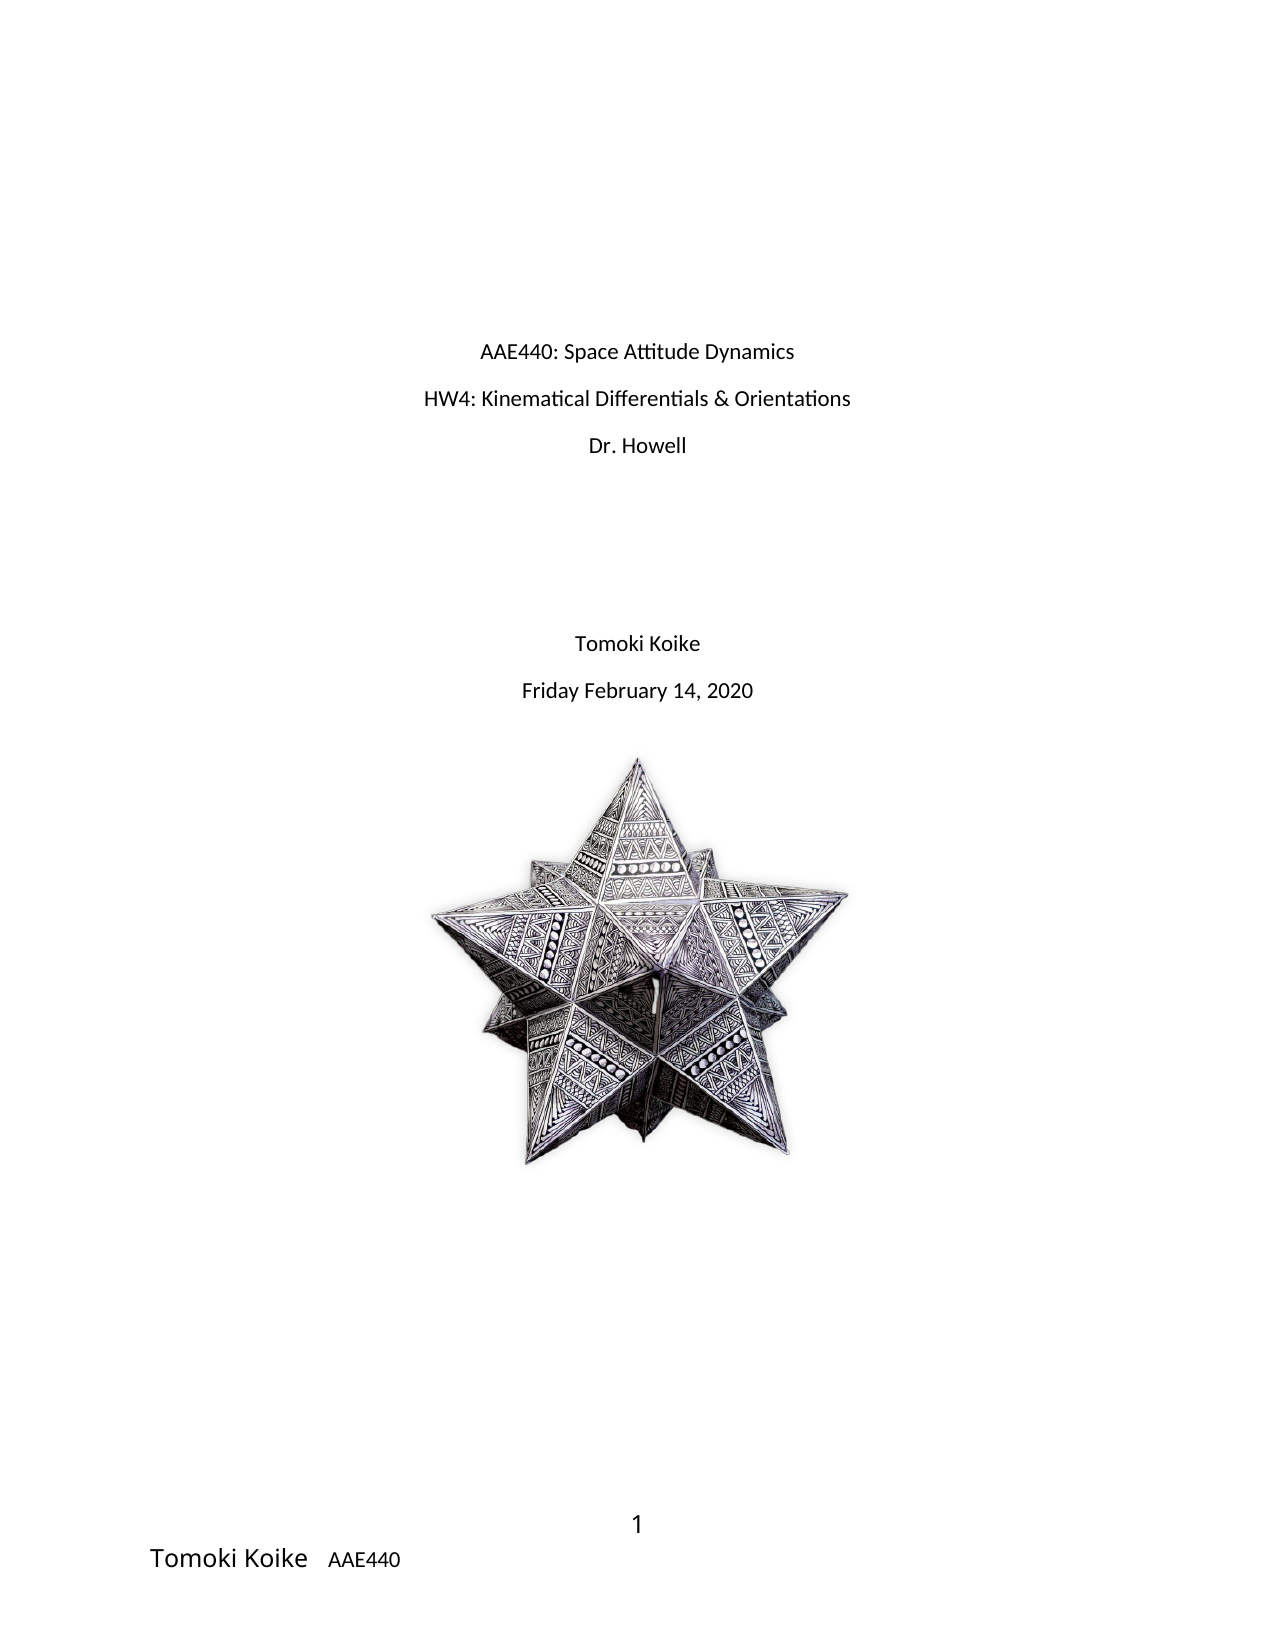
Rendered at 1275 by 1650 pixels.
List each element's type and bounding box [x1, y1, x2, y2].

picture [417, 743, 861, 1170]
